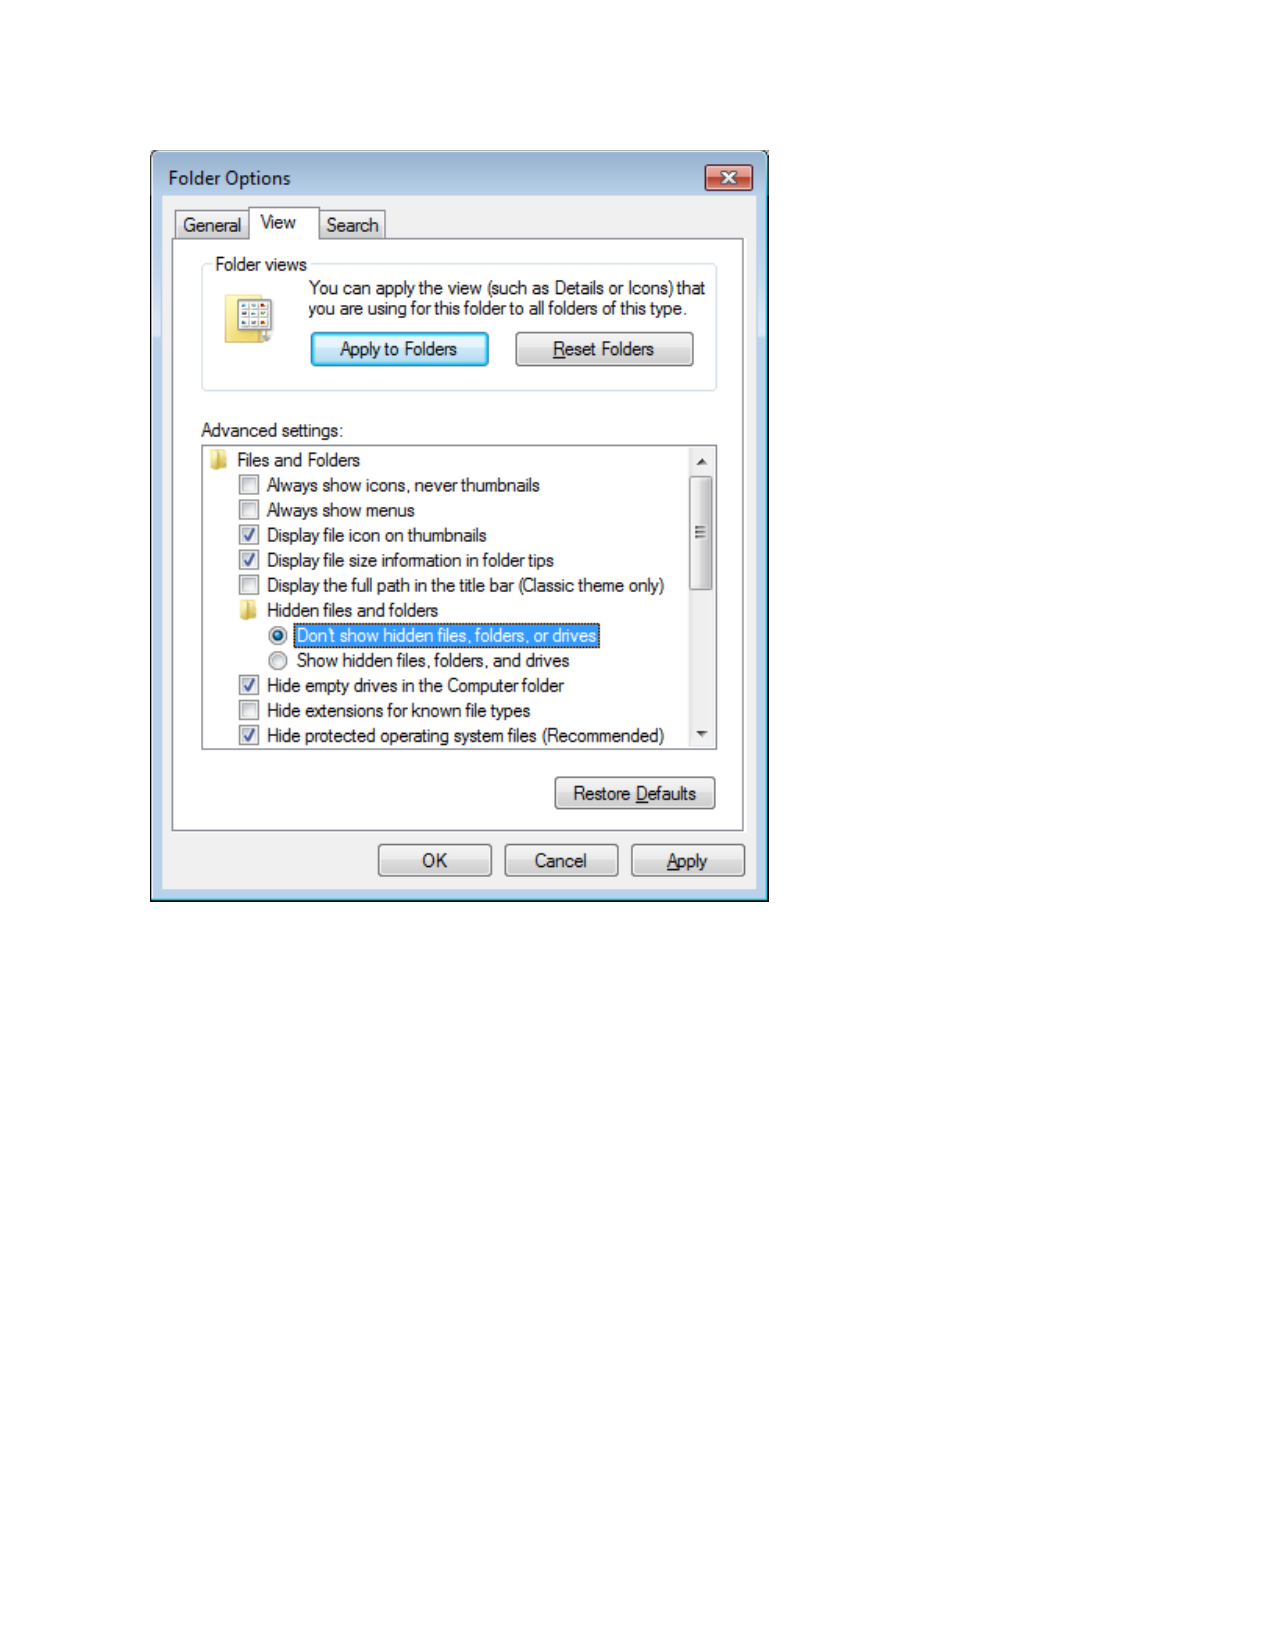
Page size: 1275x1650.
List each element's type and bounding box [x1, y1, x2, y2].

picture [150, 150, 769, 902]
